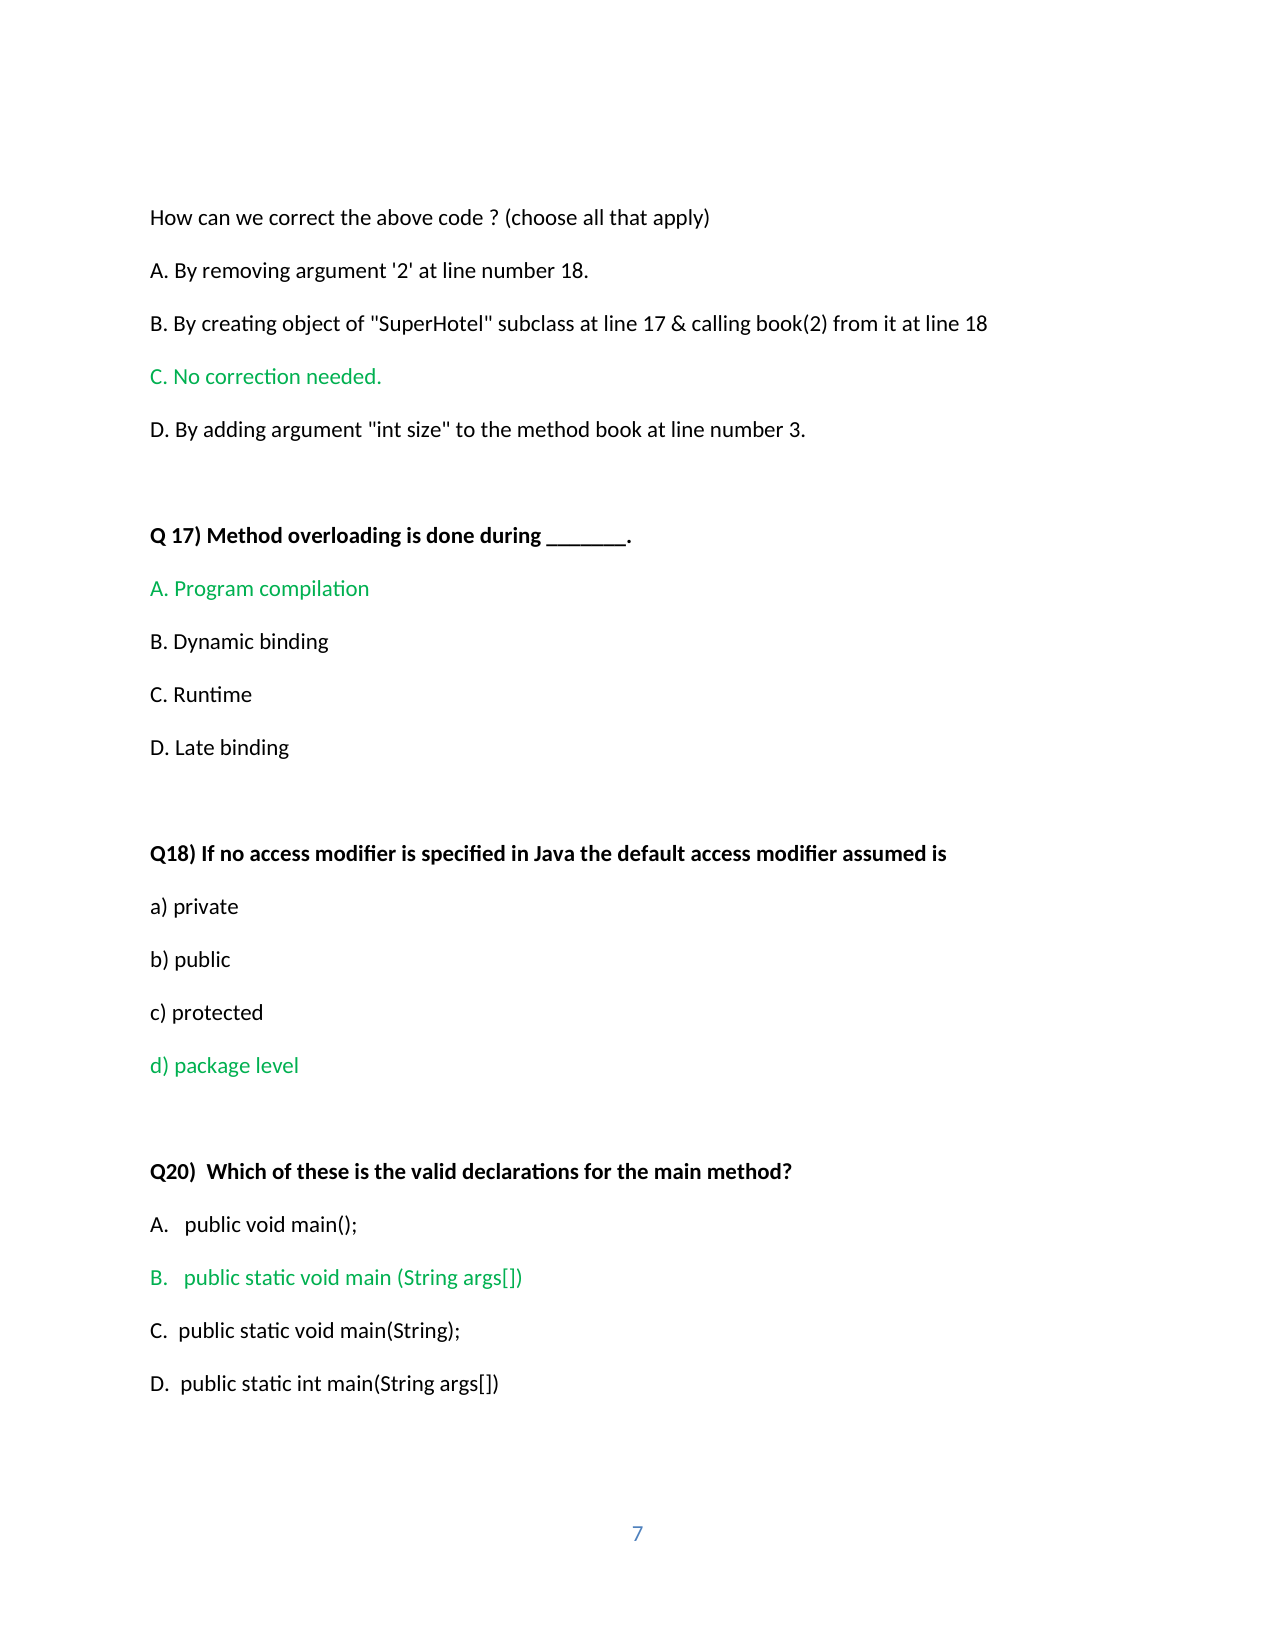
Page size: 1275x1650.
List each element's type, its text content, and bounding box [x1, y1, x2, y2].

text C. No correction needed. [150, 362, 1125, 390]
text d) package level [150, 1051, 1125, 1079]
text A. Program compilation [150, 574, 1125, 602]
text A. By removing argument '2' at line number 18. [150, 256, 1125, 284]
text How can we correct the above code ? (choose all that apply) [150, 203, 1125, 231]
text Q18) If no access modifier is specified in Java the default access modifier assumed is [150, 839, 1125, 867]
text b) public [150, 945, 1125, 973]
text Q20) Which of these is the valid declarations for the main method? [150, 1157, 1125, 1185]
text B. By creating object of "SuperHotel" subclass at line 17 & calling book(2) from it at line 18 [150, 309, 1125, 337]
text a) private [150, 892, 1125, 920]
text A. public void main(); [150, 1210, 1125, 1238]
text C. public static void main(String); [150, 1316, 1125, 1344]
text C. Runtime [150, 680, 1125, 708]
text c) protected [150, 998, 1125, 1026]
text Q 17) Method overloading is done during _______. [150, 521, 1125, 549]
text B. Dynamic binding [150, 627, 1125, 655]
text D. public static int main(String args[]) [150, 1369, 1125, 1397]
text B. public static void main (String args[]) [150, 1263, 1125, 1291]
text D. Late binding [150, 733, 1125, 761]
text D. By adding argument "int size" to the method book at line number 3. [150, 415, 1125, 443]
